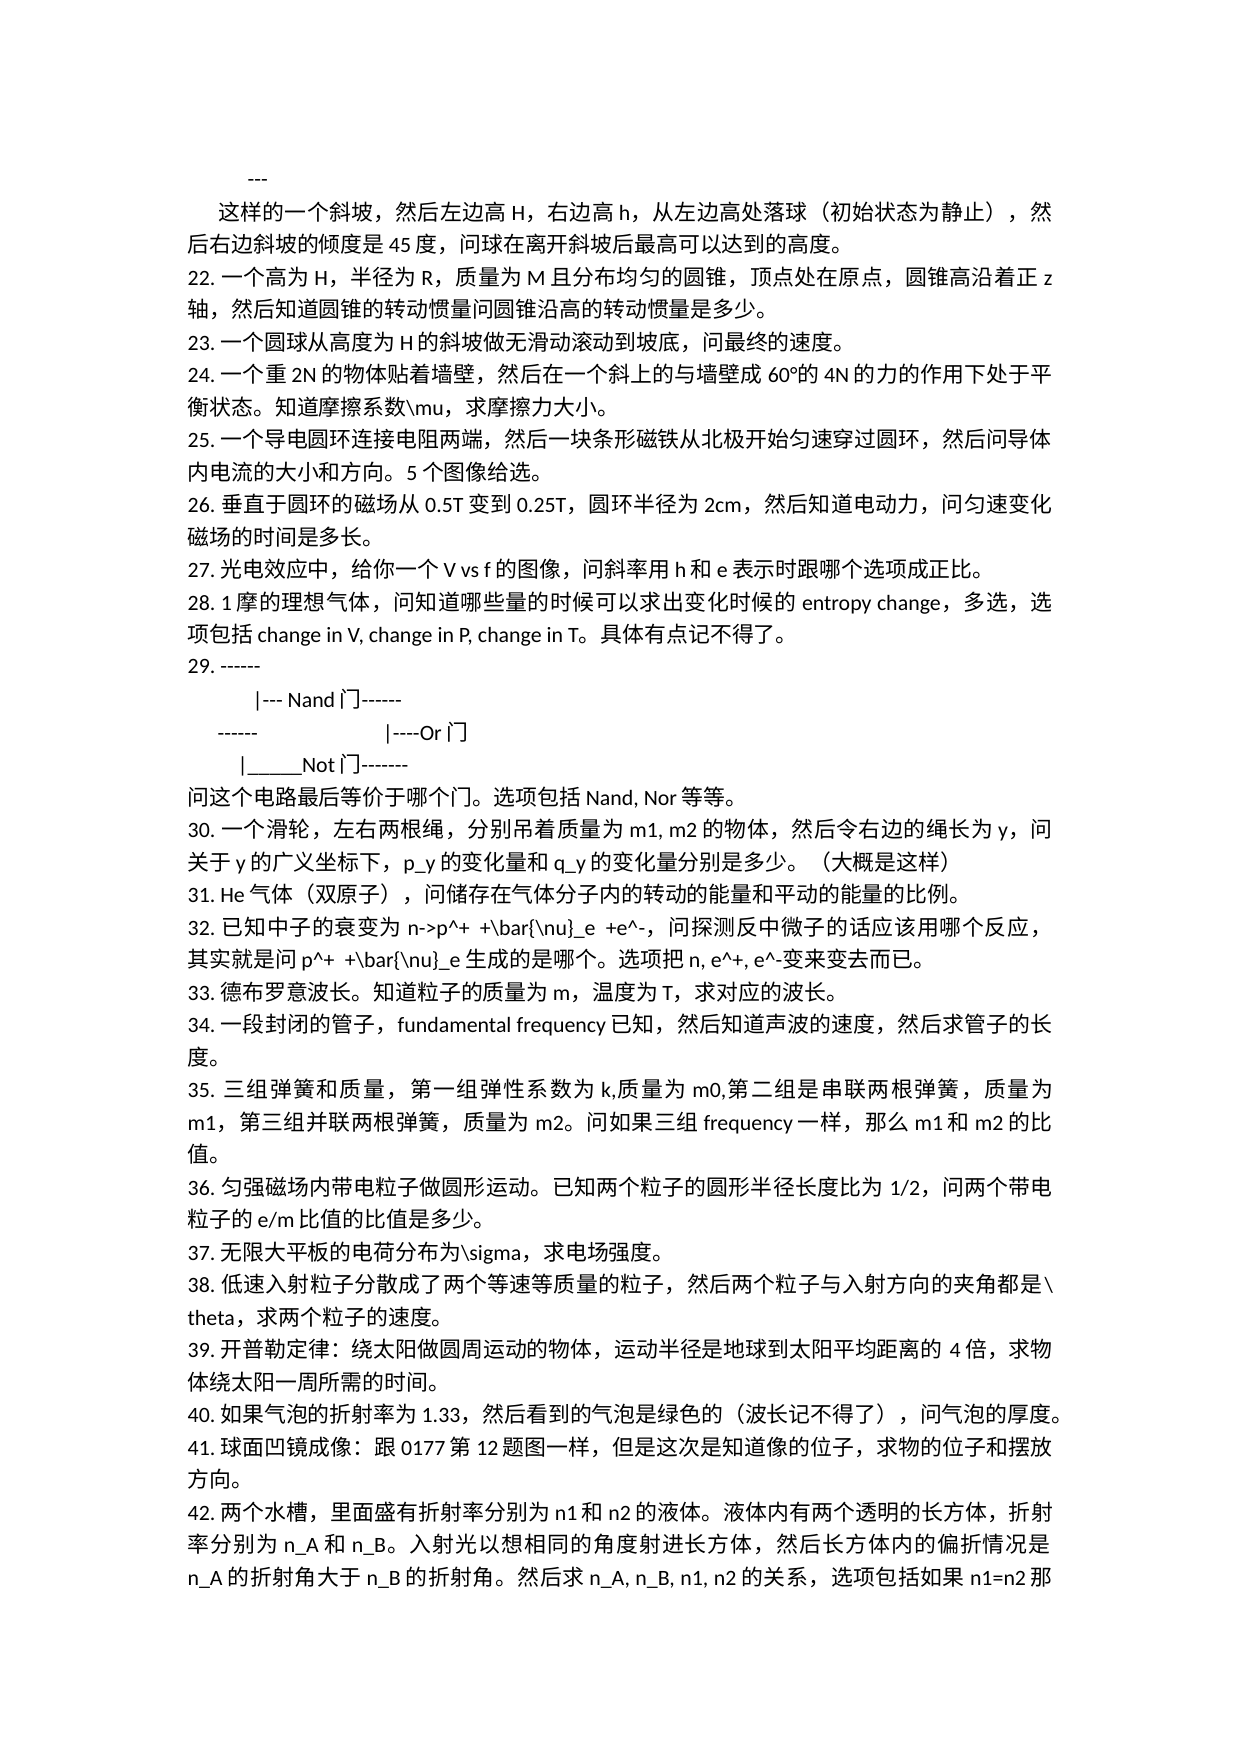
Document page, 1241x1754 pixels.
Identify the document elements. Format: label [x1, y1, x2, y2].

text [187, 162, 1053, 1592]
